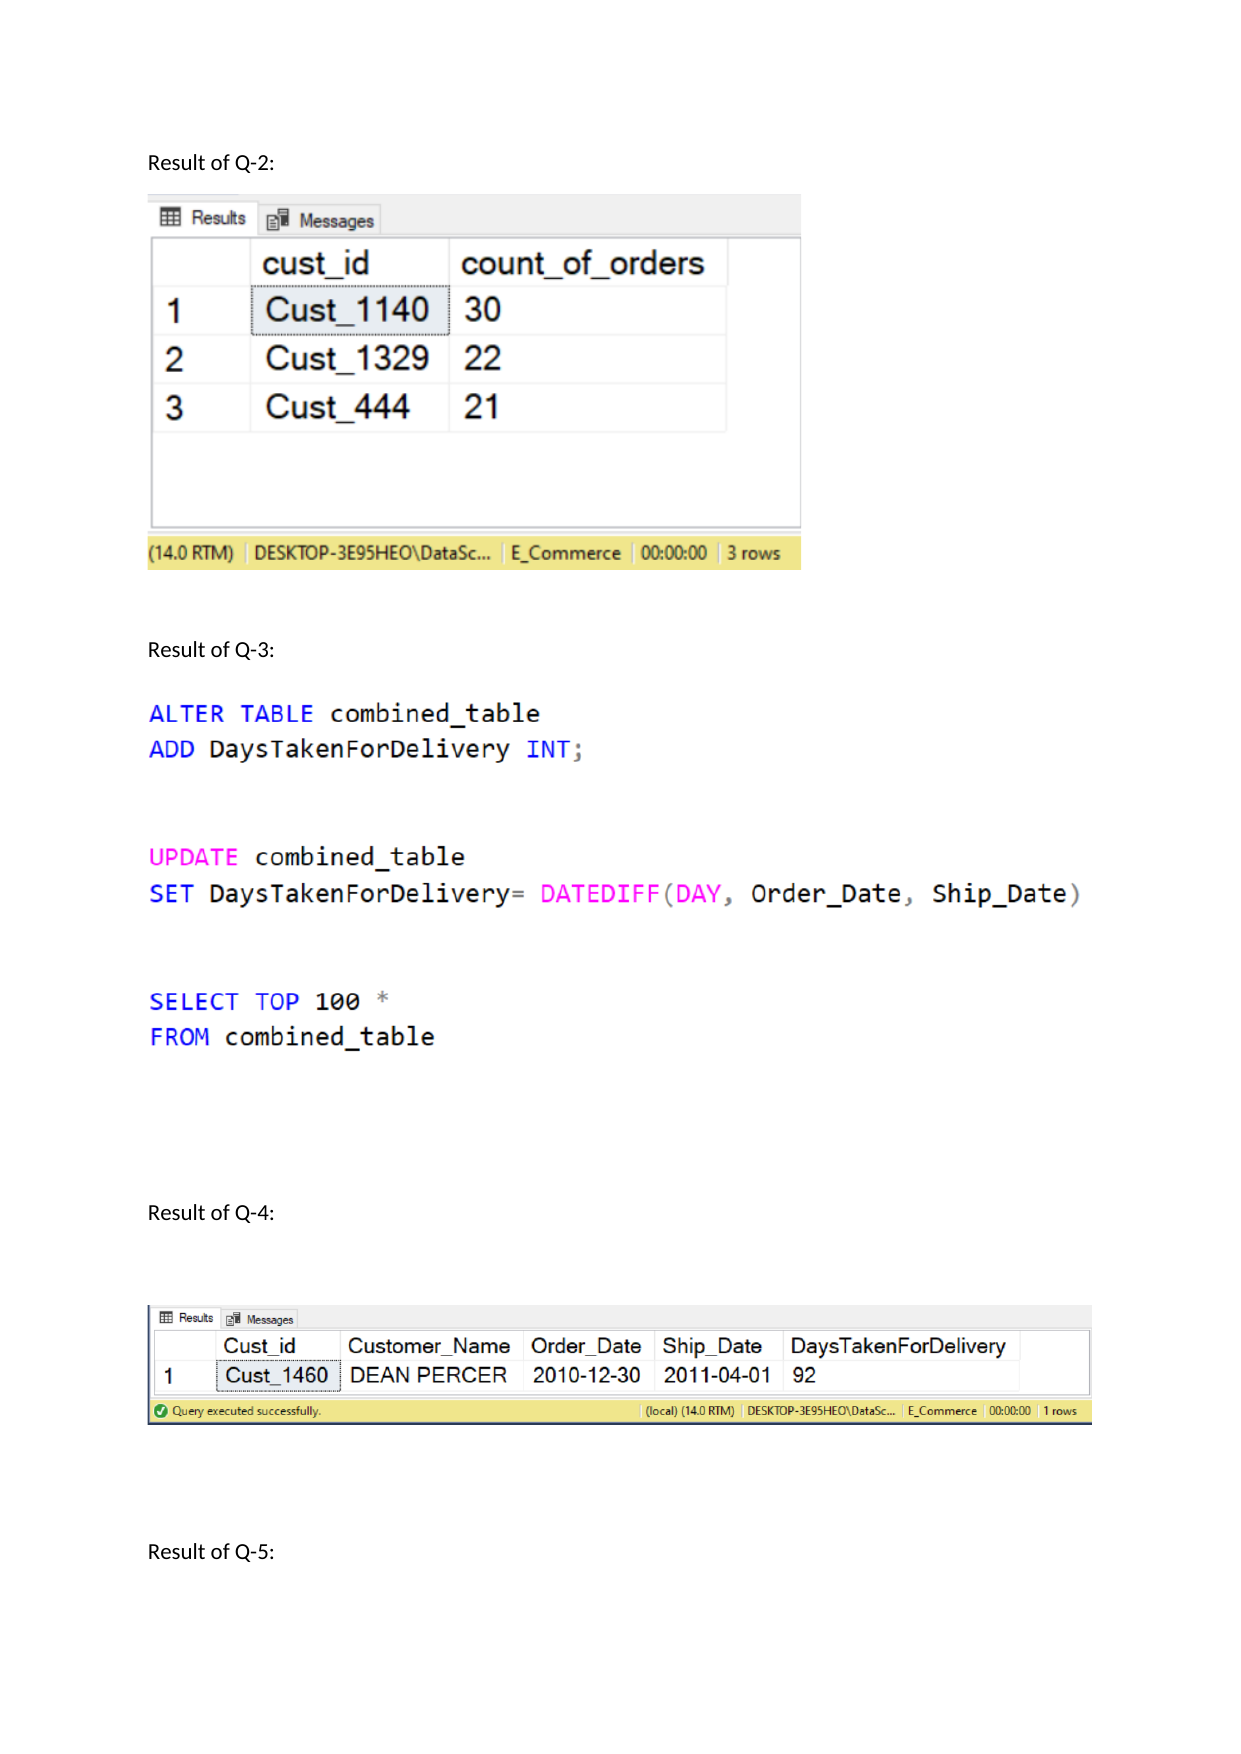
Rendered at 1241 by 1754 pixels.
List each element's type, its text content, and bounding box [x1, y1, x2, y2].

picture [147, 682, 1092, 1086]
text Result of Q-2: [148, 148, 1093, 176]
picture [147, 194, 802, 570]
text Result of Q-3: [148, 635, 1093, 663]
picture [147, 1305, 1092, 1425]
text Result of Q-5: [148, 1537, 1093, 1565]
text Result of Q-4: [148, 1198, 1093, 1286]
